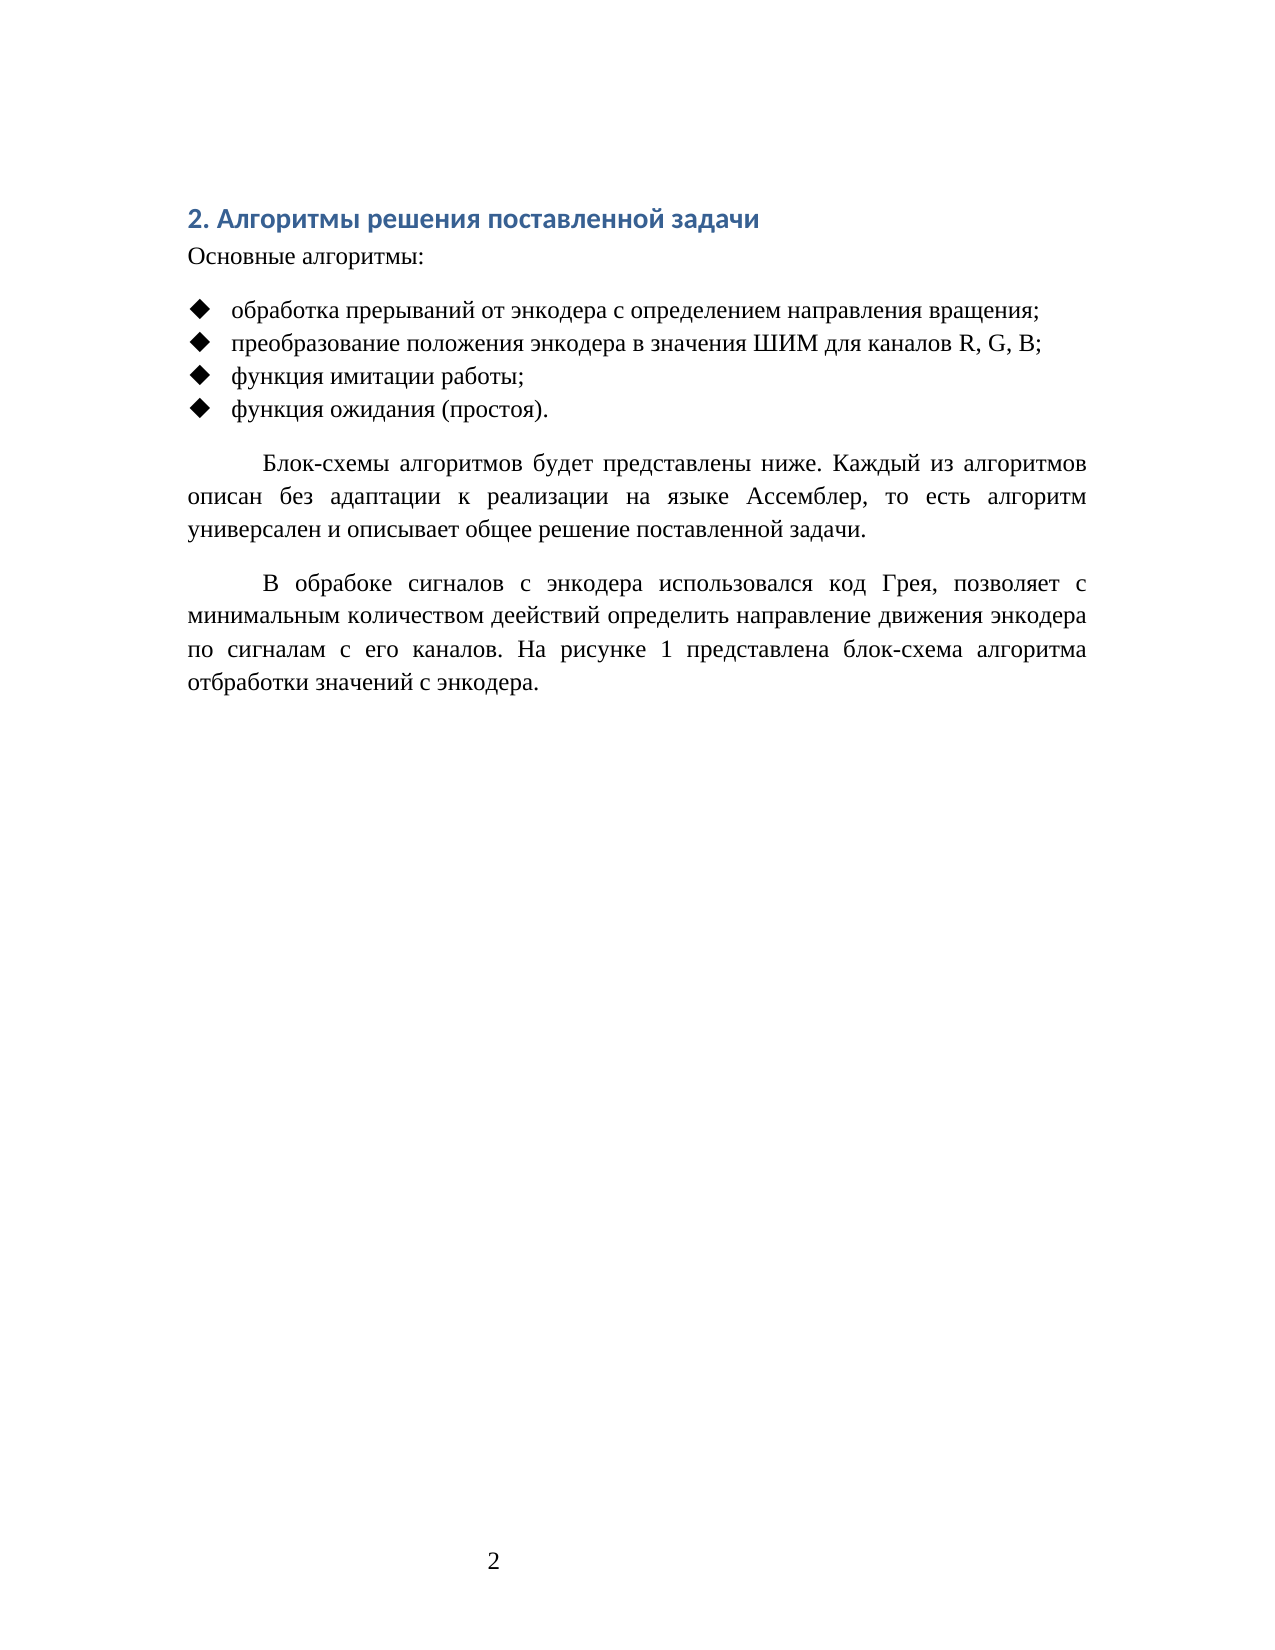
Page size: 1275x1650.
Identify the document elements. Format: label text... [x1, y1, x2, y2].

list обработка прерываний от энкодера с определением направления вращения; [187, 295, 1087, 323]
text В обрабоке сигналов с энкодера использовался код Грея, позволяет с минимальным количеством деействий определить направление движения энкодера по сигналам с его каналов. На рисунке 1 представлена блок-схема алгоритма отбработки значений с энкодера. [187, 568, 1087, 695]
subtitle 2. Алгоритмы решения поставленной задачи [187, 200, 1087, 236]
list преобразование положения энкодера в значения ШИМ для каналов R, G, B; [187, 328, 1087, 357]
list функция ожидания (простоя). [187, 394, 1087, 423]
list функция имитации работы; [187, 361, 1087, 389]
text Основные алгоритмы: [187, 241, 1087, 270]
text Блок-схемы алгоритмов будeт представлены ниже. Каждый из алгоритмов описан без адаптации к реализации на языке Ассемблер, то есть алгоритм универсален и описывает общее решение поставленной задачи. [187, 448, 1087, 542]
